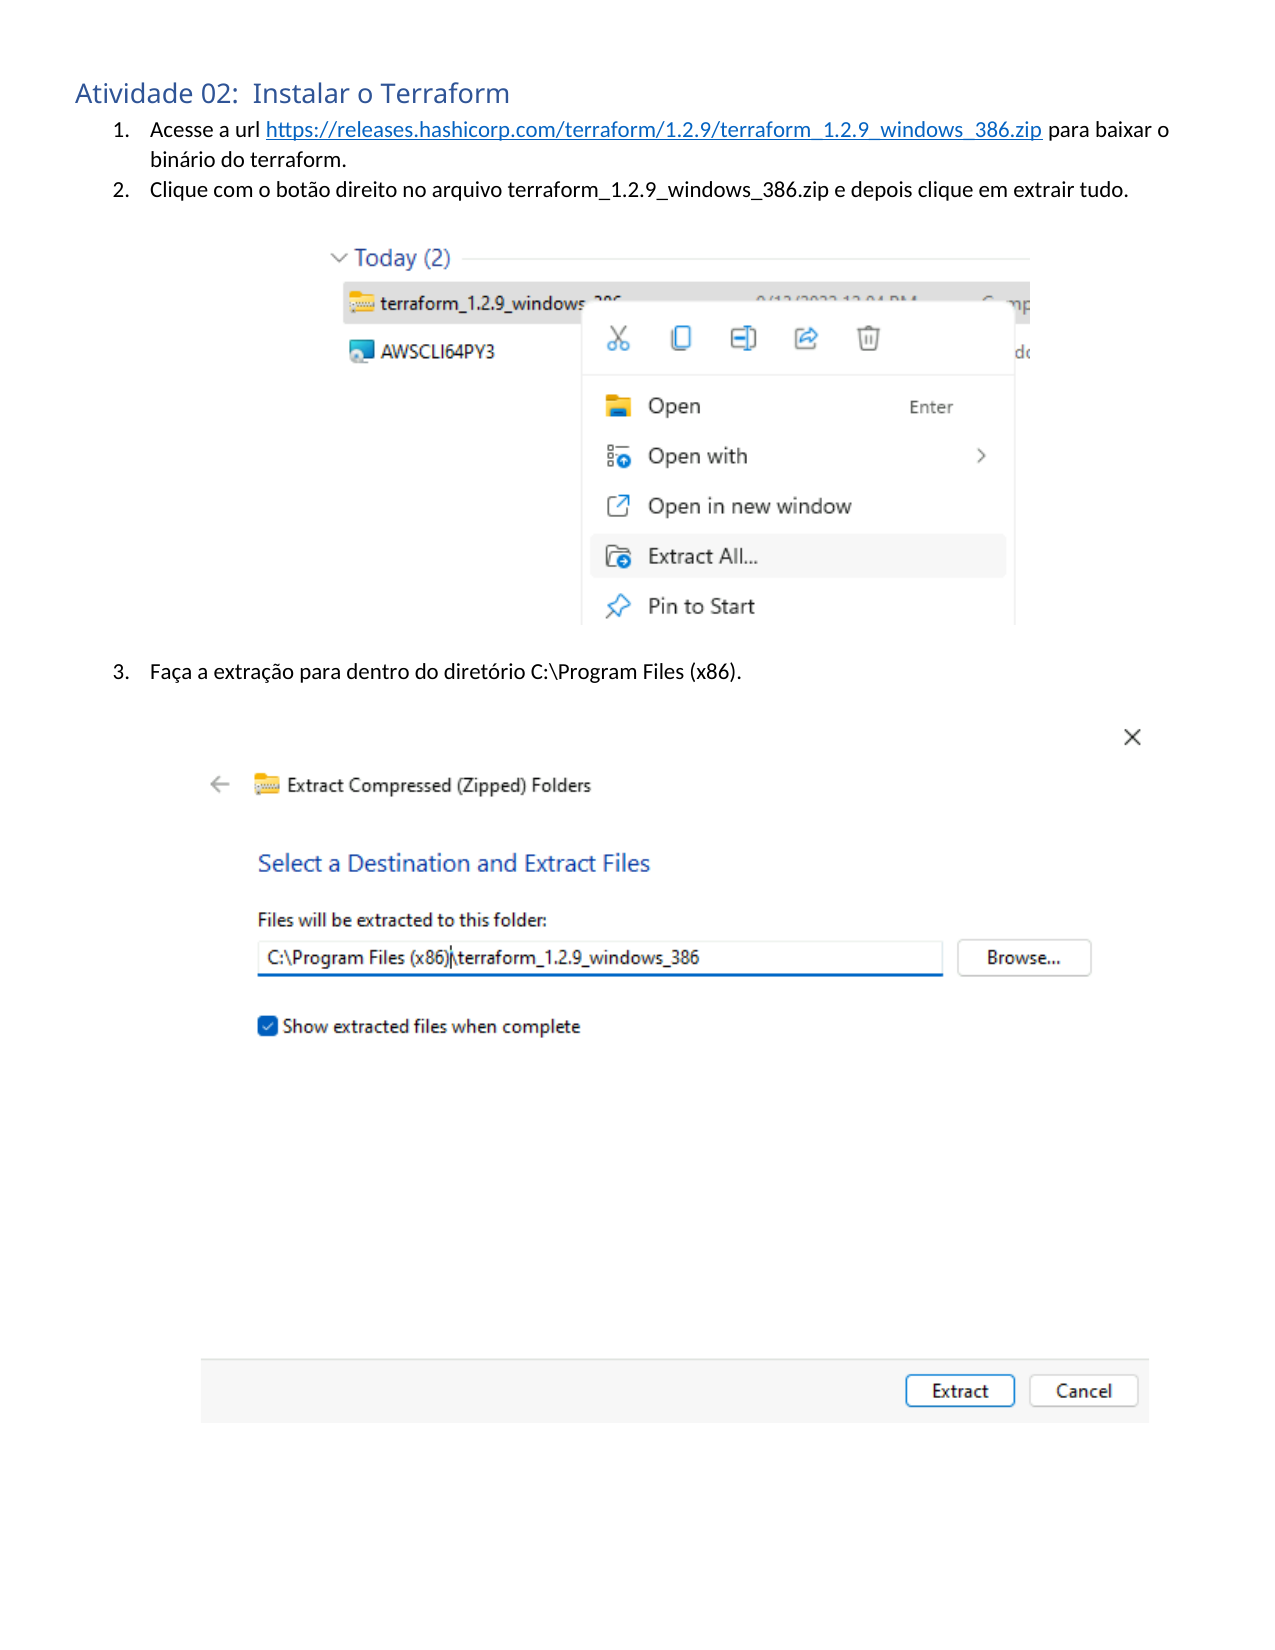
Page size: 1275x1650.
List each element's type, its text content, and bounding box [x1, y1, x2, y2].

list Faça a extração para dentro do diretório C:\Program Files (x86). [112, 657, 1200, 685]
subtitle Atividade 02: Instalar o Terraform [75, 75, 1200, 112]
list Clique com o botão direito no arquivo terraform_1.2.9_windows_386.zip e depois clique em extrair tudo. [112, 175, 1200, 203]
picture [200, 717, 1150, 1423]
list Acesse a url https://releases.hashicorp.com/terraform/1.2.9/terraform_1.2.9_windows_386.zip para baixar o binário do terraform. [112, 115, 1200, 173]
picture [320, 235, 1030, 625]
